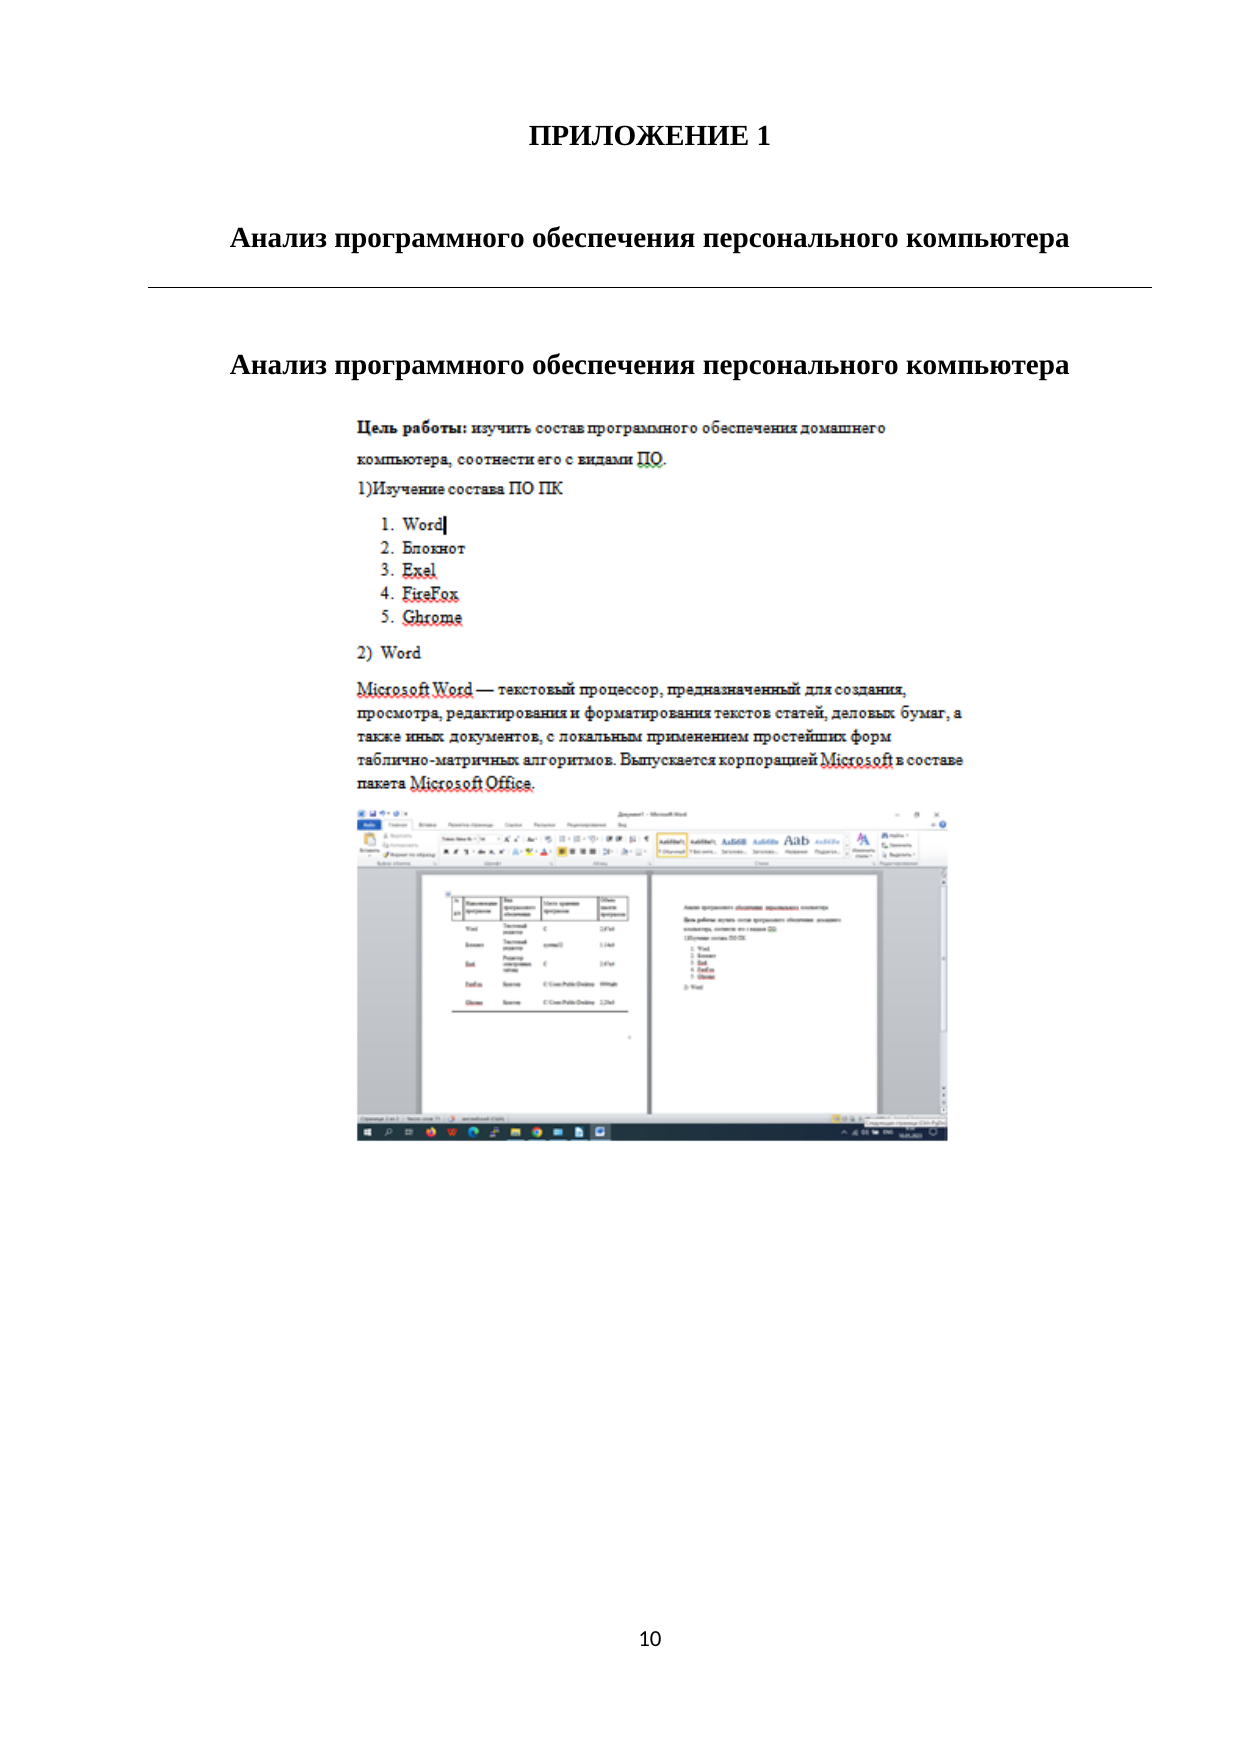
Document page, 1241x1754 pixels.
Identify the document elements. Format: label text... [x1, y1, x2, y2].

text Анализ программного обеспечения персонального компьютера [148, 347, 1152, 380]
picture [334, 413, 965, 1163]
text Анализ программного обеспечения персонального компьютера [148, 220, 1152, 254]
text ПРИЛОЖЕНИЕ 1 [148, 118, 1152, 152]
